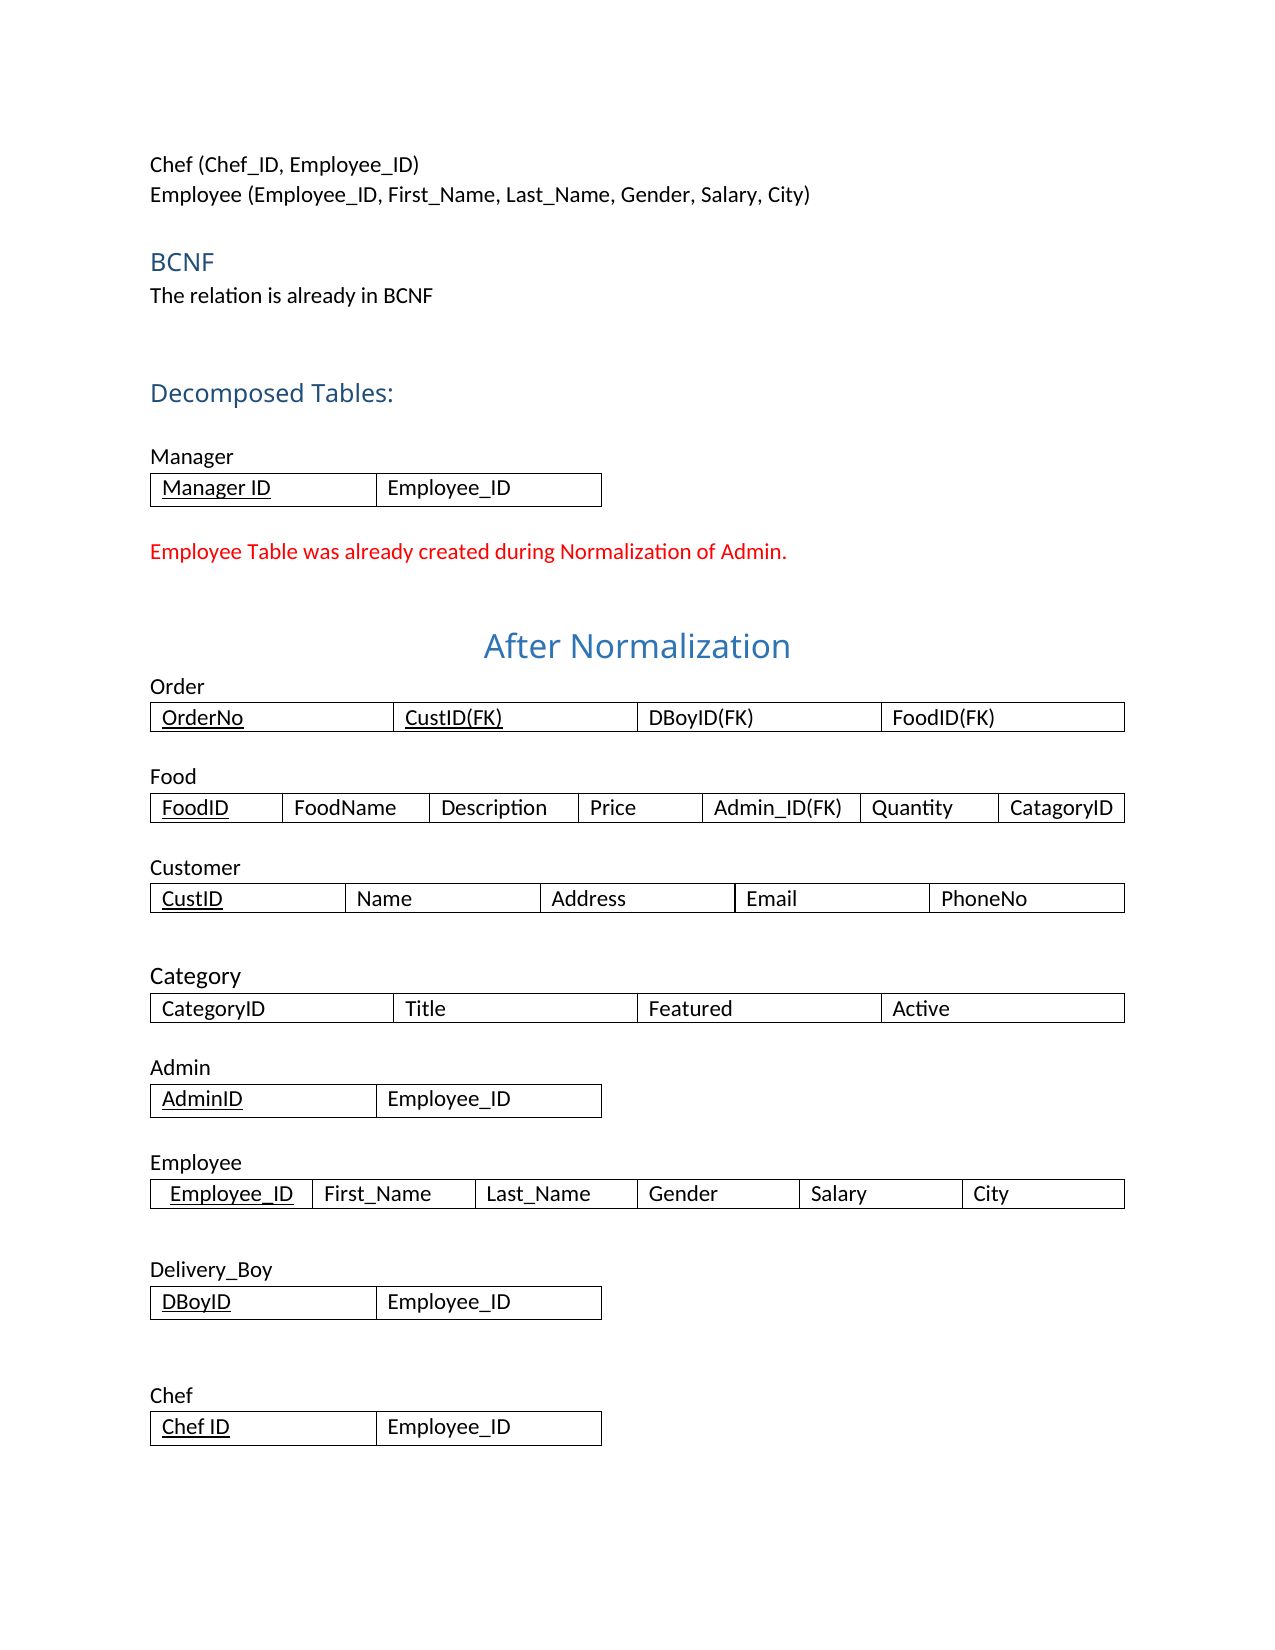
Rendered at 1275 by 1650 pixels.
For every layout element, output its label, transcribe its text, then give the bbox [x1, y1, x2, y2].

table_header Chef ID [151, 1412, 376, 1445]
table_header Admin_ID(FK) [703, 794, 860, 822]
table_header OrderNo [151, 703, 393, 731]
subtitle Decomposed Tables: [150, 375, 1125, 409]
table_header DBoyID [151, 1287, 376, 1319]
table_header Price [579, 794, 702, 822]
table_header Title [394, 994, 637, 1022]
text Employee [150, 1148, 1125, 1176]
text The relation is already in BCNF [150, 282, 1125, 309]
table_header DBoyID(FK) [638, 703, 881, 731]
table_header Salary [800, 1180, 962, 1208]
table_header City [963, 1180, 1124, 1208]
text Employee (Employee_ID, First_Name, Last_Name, Gender, Salary, City) [150, 180, 1125, 208]
text Food [150, 762, 1125, 790]
text Admin [150, 1053, 1125, 1081]
subtitle After Normalization [150, 623, 1125, 668]
subtitle BCNF [150, 245, 1125, 279]
text Chef (Chef_ID, Employee_ID) [150, 150, 1125, 178]
table_header Manager ID [151, 474, 376, 506]
table_header Description [430, 794, 578, 822]
text Employee Table was already created during Normalization of Admin. [150, 537, 1125, 565]
table_header Email [736, 884, 929, 912]
table_header Featured [638, 994, 881, 1022]
table_header Name [346, 884, 540, 912]
text Manager [150, 442, 1125, 470]
table_header Quantity [861, 794, 998, 822]
table_header CatagoryID [999, 794, 1124, 822]
table_header FoodID [151, 794, 282, 822]
table_header Gender [638, 1180, 799, 1208]
table_header Employee_ID [151, 1180, 312, 1208]
table_header First_Name [313, 1180, 475, 1208]
table_header AdminID [151, 1085, 376, 1117]
text Chef [150, 1381, 1125, 1409]
table_header PhoneNo [930, 884, 1124, 912]
text Order [150, 672, 1125, 700]
table_header Employee_ID [377, 1412, 601, 1445]
table_header Employee_ID [377, 1085, 601, 1117]
text Customer [150, 853, 1125, 881]
table_header Active [882, 994, 1124, 1022]
table_header FoodName [283, 794, 429, 822]
table_header CustID [151, 884, 345, 912]
table_header Employee_ID [377, 474, 601, 506]
text Delivery_Boy [150, 1256, 1125, 1283]
table_header Employee_ID [377, 1287, 601, 1319]
table_header Last_Name [476, 1180, 637, 1208]
table_header CategoryID [151, 994, 393, 1022]
text Category [150, 960, 1125, 991]
table_header CustID(FK) [394, 703, 637, 731]
table_header Address [541, 884, 734, 912]
table_header FoodID(FK) [882, 703, 1124, 731]
